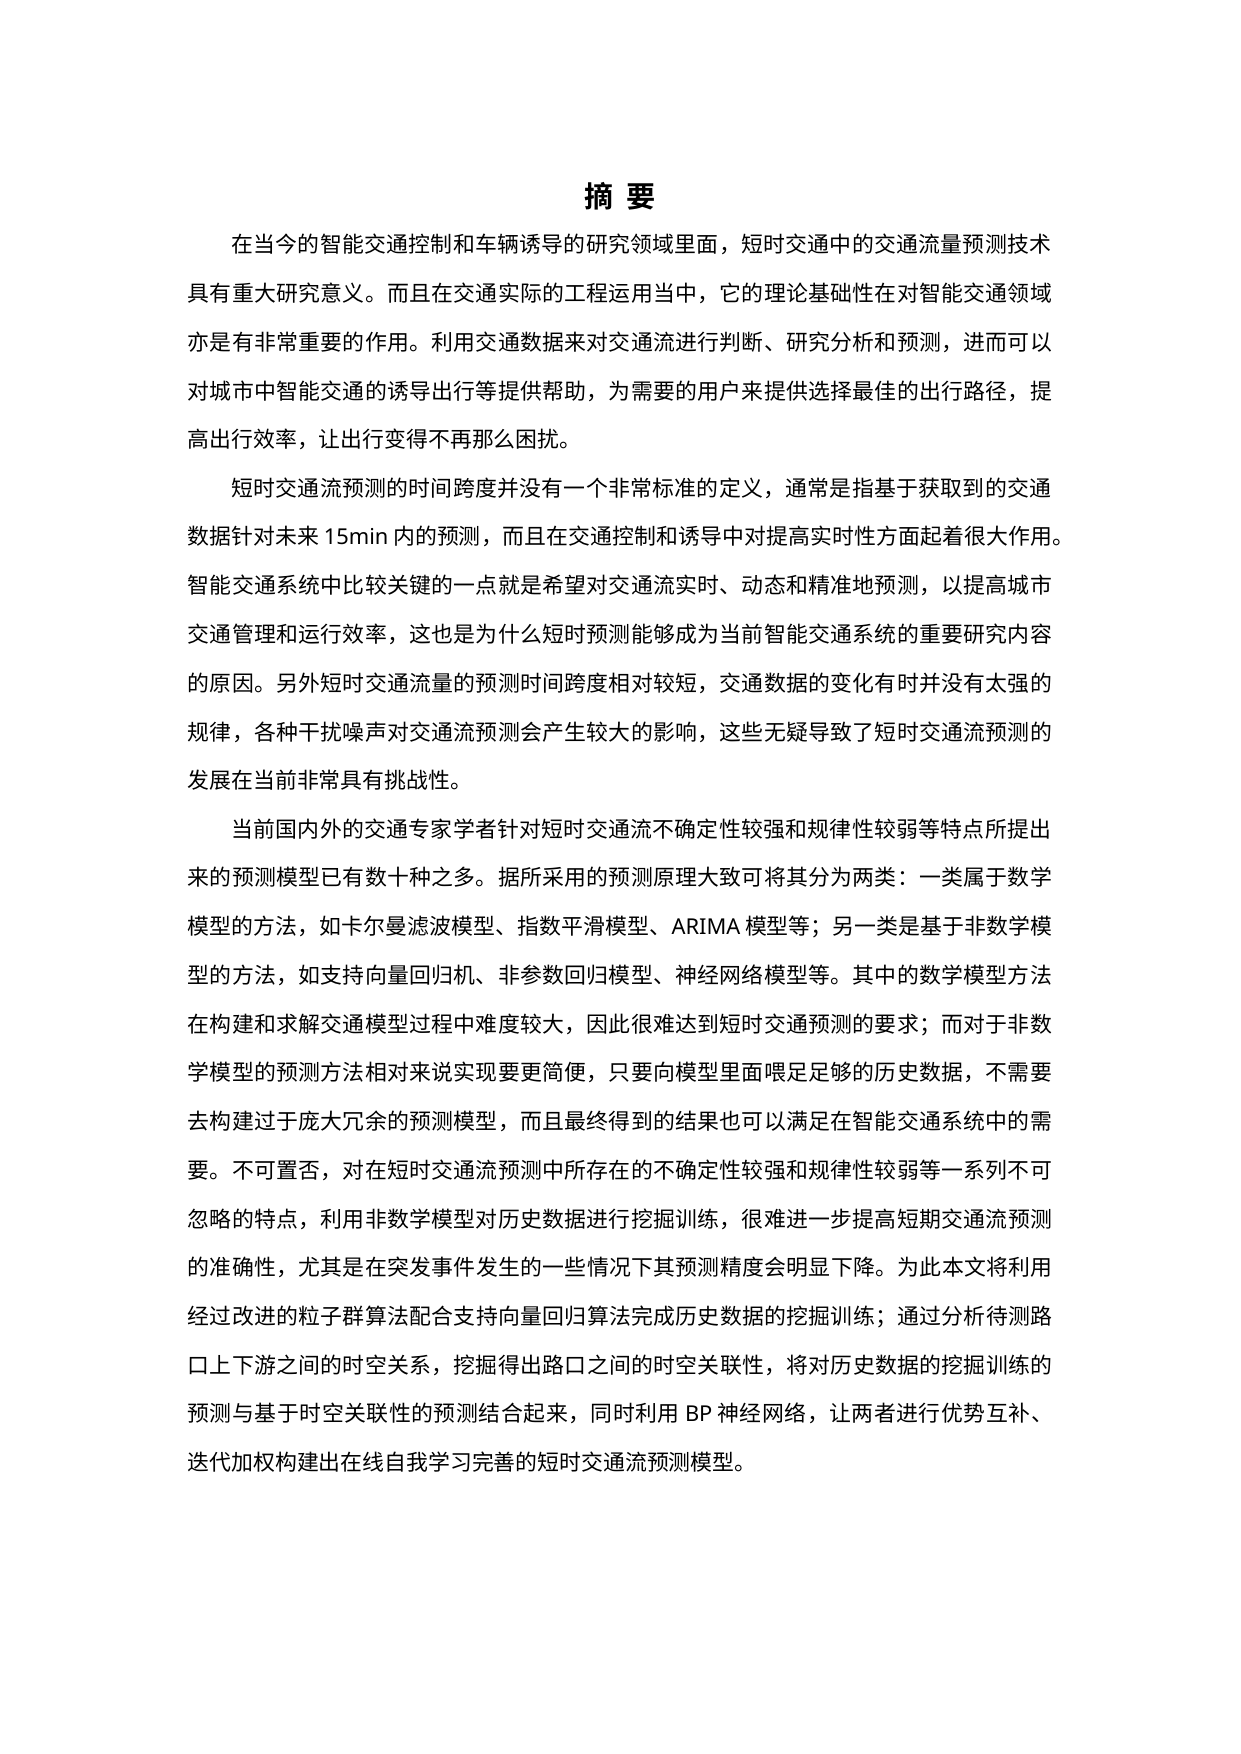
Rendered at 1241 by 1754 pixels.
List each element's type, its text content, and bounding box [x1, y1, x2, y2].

text 摘 要 [187, 162, 1053, 227]
text 在当今的智能交通控制和车辆诱导的研究领域里面，短时交通中的交通流量预测技术具有重大研究意义。而且在交通实际的工程运用当中，它的理论基础性在对智能交通领域亦是有非常重要的作用。利用交通数据来对交通流进行判断、研究分析和预测，进而可以对城市中智能交通的诱导出行等提供帮助，为需要的用户来提供选择最佳的出行路径，提高出行效率，让出行变得不再那么困扰。 [187, 227, 1053, 454]
text 当前国内外的交通专家学者针对短时交通流不确定性较强和规律性较弱等特点所提出来的预测模型已有数十种之多。据所采用的预测原理大致可将其分为两类：一类属于数学模型的方法，如卡尔曼滤波模型、指数平滑模型、ARIMA模型等；另一类是基于非数学模型的方法，如支持向量回归机、非参数回归模型、神经网络模型等。其中的数学模型方法在构建和求解交通模型过程中难度较大，因此很难达到短时交通预测的要求；而对于非数学模型的预测方法相对来说实现要更简便，只要向模型里面喂足足够的历史数据，不需要去构建过于庞大冗余的预测模型，而且最终得到的结果也可以满足在智能交通系统中的需要。不可置否，对在短时交通流预测中所存在的不确定性较强和规律性较弱等一系列不可忽略的特点，利用非数学模型对历史数据进行挖掘训练，很难进一步提高短期交通流预测的准确性，尤其是在突发事件发生的一些情况下其预测精度会明显下降。为此本文将利用经过改进的粒子群算法配合支持向量回归算法完成历史数据的挖掘训练；通过分析待测路口上下游之间的时空关系，挖掘得出路口之间的时空关联性，将对历史数据的挖掘训练的预测与基于时空关联性的预测结合起来，同时利用BP神经网络，让两者进行优势互补、迭代加权构建出在线自我学习完善的短时交通流预测模型。 [187, 811, 1053, 1477]
text 短时交通流预测的时间跨度并没有一个非常标准的定义，通常是指基于获取到的交通数据针对未来15min内的预测，而且在交通控制和诱导中对提高实时性方面起着很大作用。智能交通系统中比较关键的一点就是希望对交通流实时、动态和精准地预测，以提高城市交通管理和运行效率，这也是为什么短时预测能够成为当前智能交通系统的重要研究内容的原因。另外短时交通流量的预测时间跨度相对较短，交通数据的变化有时并没有太强的规律，各种干扰噪声对交通流预测会产生较大的影响，这些无疑导致了短时交通流预测的发展在当前非常具有挑战性。 [187, 470, 1053, 795]
